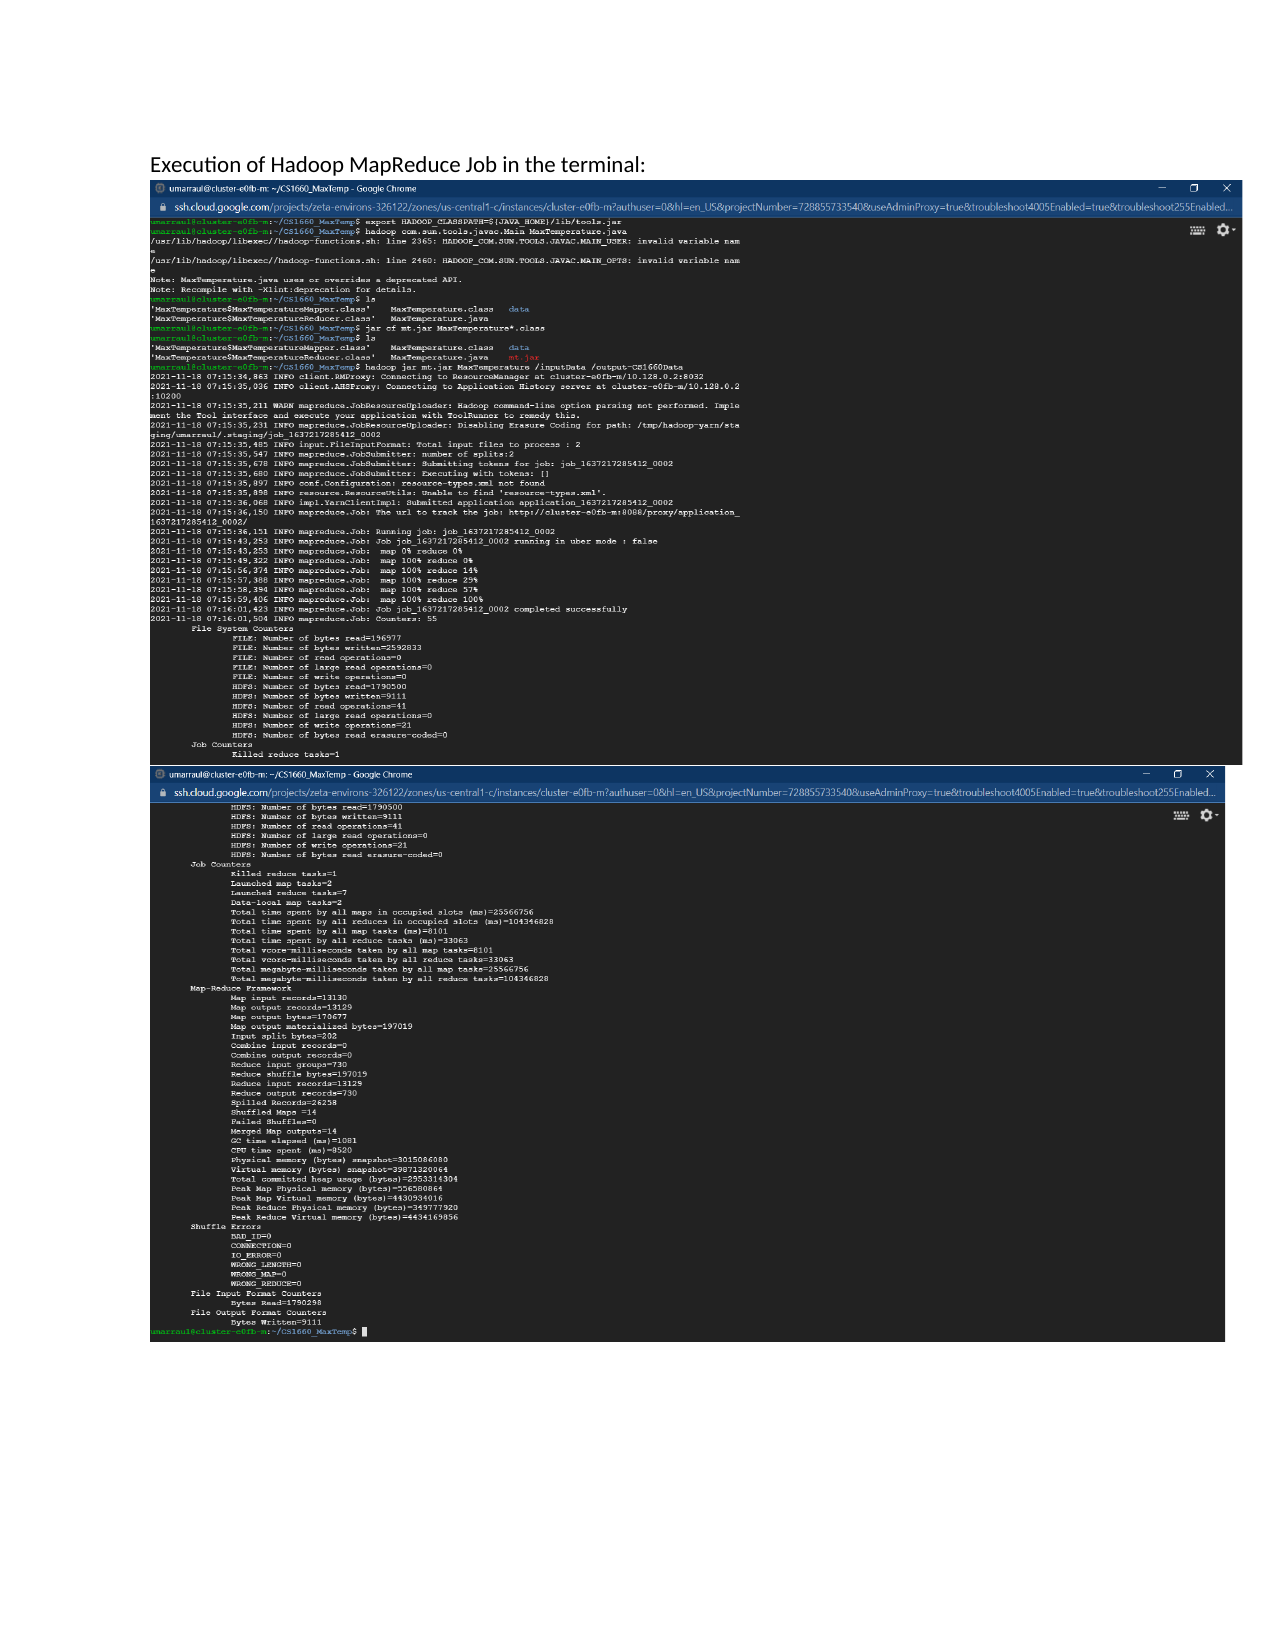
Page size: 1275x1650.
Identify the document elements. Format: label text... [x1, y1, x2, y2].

picture [150, 180, 1243, 765]
text Execution of Hadoop MapReduce Job in the terminal: [150, 150, 1125, 180]
picture [150, 766, 1225, 1342]
